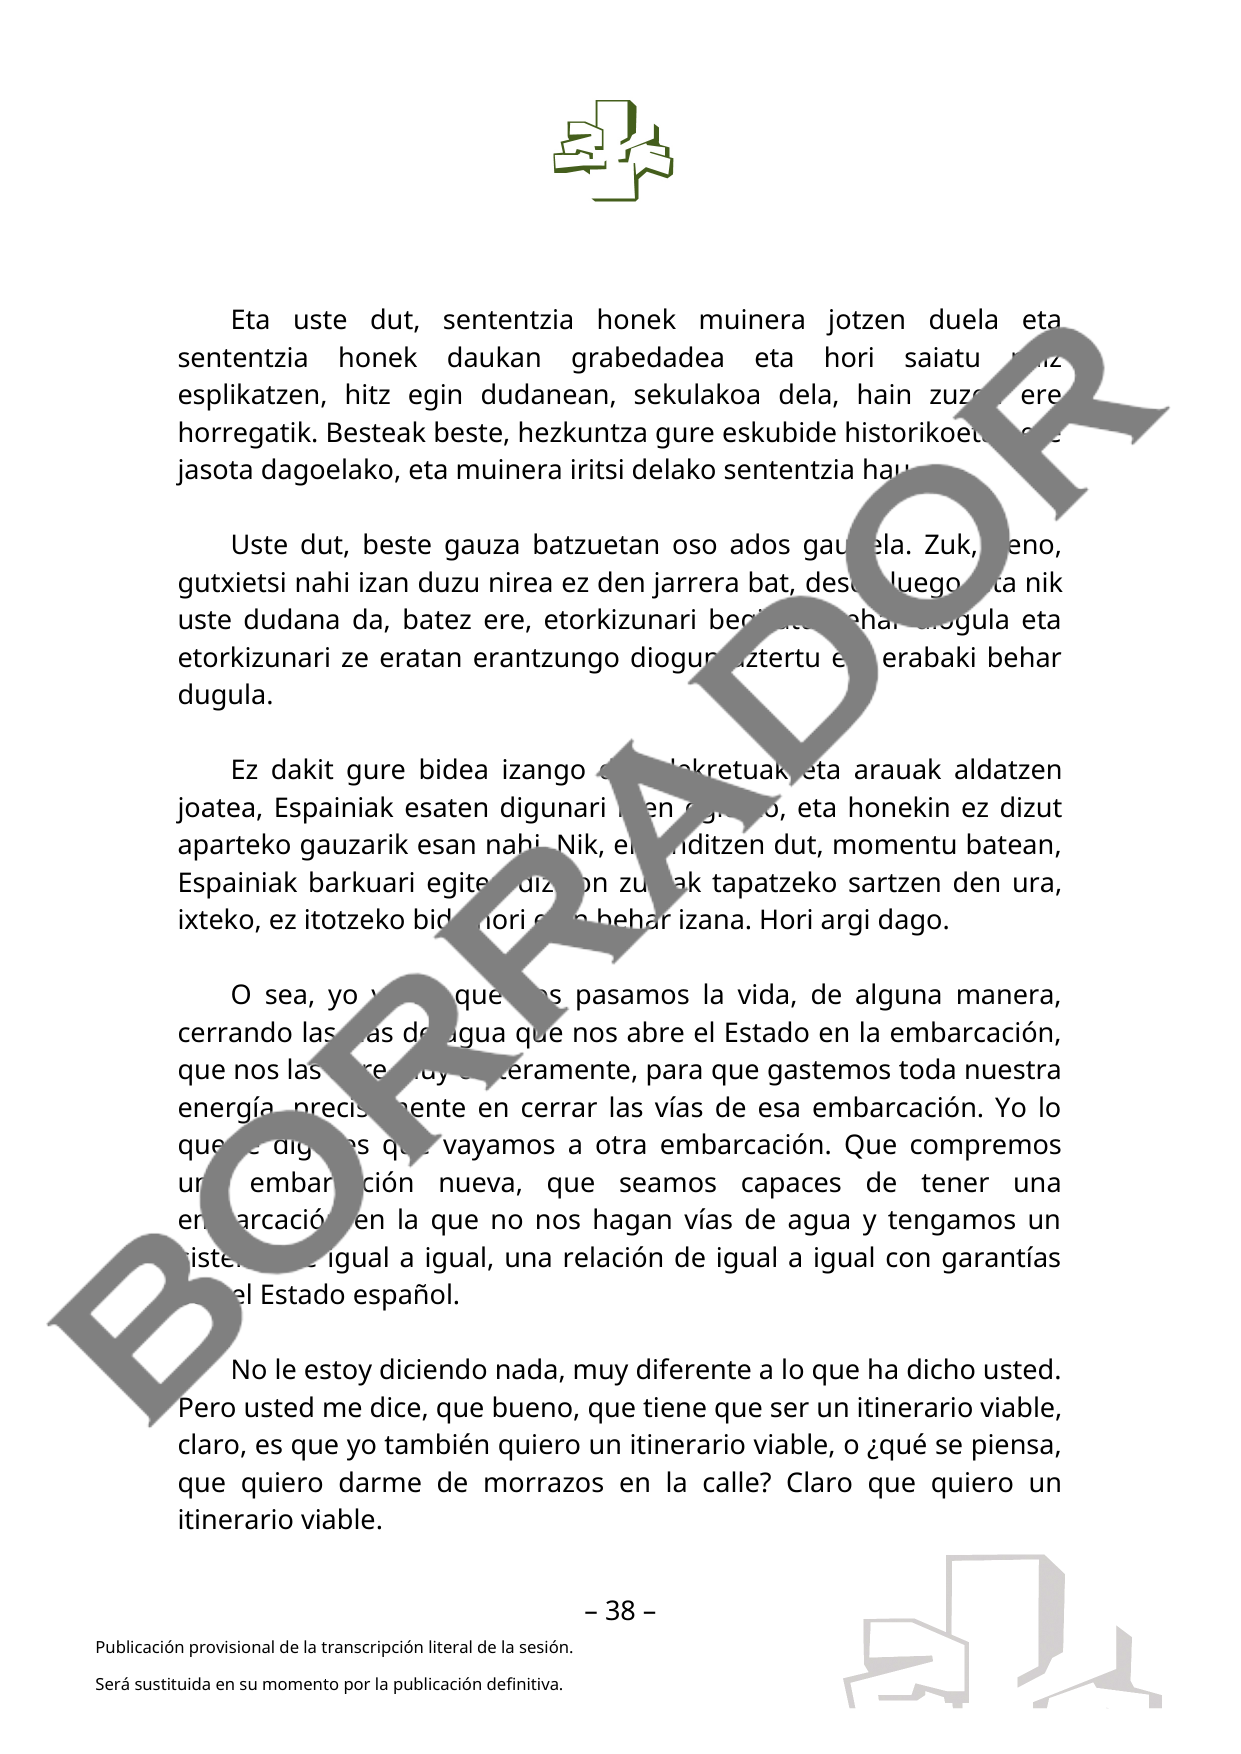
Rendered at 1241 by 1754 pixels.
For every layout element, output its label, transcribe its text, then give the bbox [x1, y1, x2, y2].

text Ez dakit gure bidea izango den dekretuak eta arauak aldatzen joatea, Espainiak esaten digunari men egiteko, eta honekin ez dizut aparteko gauzarik esan nahi. Nik, entenditzen dut, momentu batean, Espainiak barkuari egiten dizkion zuloak tapatzeko sartzen den ura, ixteko, ez itotzeko bide hori egin behar izana. Hori argi dago. [637, 750, 1063, 937]
text Uste dut, beste gauza batzuetan oso ados gaudela. Zuk, beno, gutxietsi nahi izan duzu nirea ez den jarrera bat, desde luego, eta nik uste dudana da, batez ere, etorkizunari begiratu behar diogula eta etorkizunari ze eratan erantzungo diogun aztertu eta erabaki behar dugula. [177, 525, 1063, 712]
text Eta uste dut, sententzia honek muinera jotzen duela eta sententzia honek daukan grabedadea eta hori saiatu naiz esplikatzen, hitz egin dudanean, sekulakoa dela, hain zuzen ere horregatik. Besteak beste, hezkuntza gure eskubide historikoetan ere jasota dagoelako, eta muinera iritsi delako sententzia hau. [177, 300, 1063, 487]
picture [797, 1491, 1169, 1710]
picture [524, 77, 702, 225]
text O sea, yo ya sé que nos pasamos la vida, de alguna manera, cerrando las vías de agua que nos abre el Estado en la embarcación, que nos las abre muy certeramente, para que gastemos toda nuestra energía, precisamente en cerrar las vías de esa embarcación. Yo lo que le digo es que vayamos a otra embarcación. Que compremos una embarcación nueva, que seamos capaces de tener una embarcación en la que no nos hagan vías de agua y tengamos un sistema de igual a igual, una relación de igual a igual con garantías con el Estado español. [177, 975, 1063, 1312]
text Ez dakit gure bidea izango den dekretuak eta arauak aldatzen joatea, Espainiak esaten digunari men egiteko, eta honekin ez dizut aparteko gauzarik esan nahi. Nik, entenditzen dut, momentu batean, Espainiak barkuari egiten dizkion zuloak tapatzeko sartzen den ura, ixteko, ez itotzeko bide hori egin behar izana. Hori argi dago. [177, 750, 653, 937]
text No le estoy diciendo nada, muy diferente a lo que ha dicho usted. Pero usted me dice, que bueno, que tiene que ser un itinerario viable, claro, es que yo también quiero un itinerario viable, o ¿qué se piensa, que quiero darme de morrazos en la calle? Claro que quiero un itinerario viable. [177, 1350, 1063, 1537]
